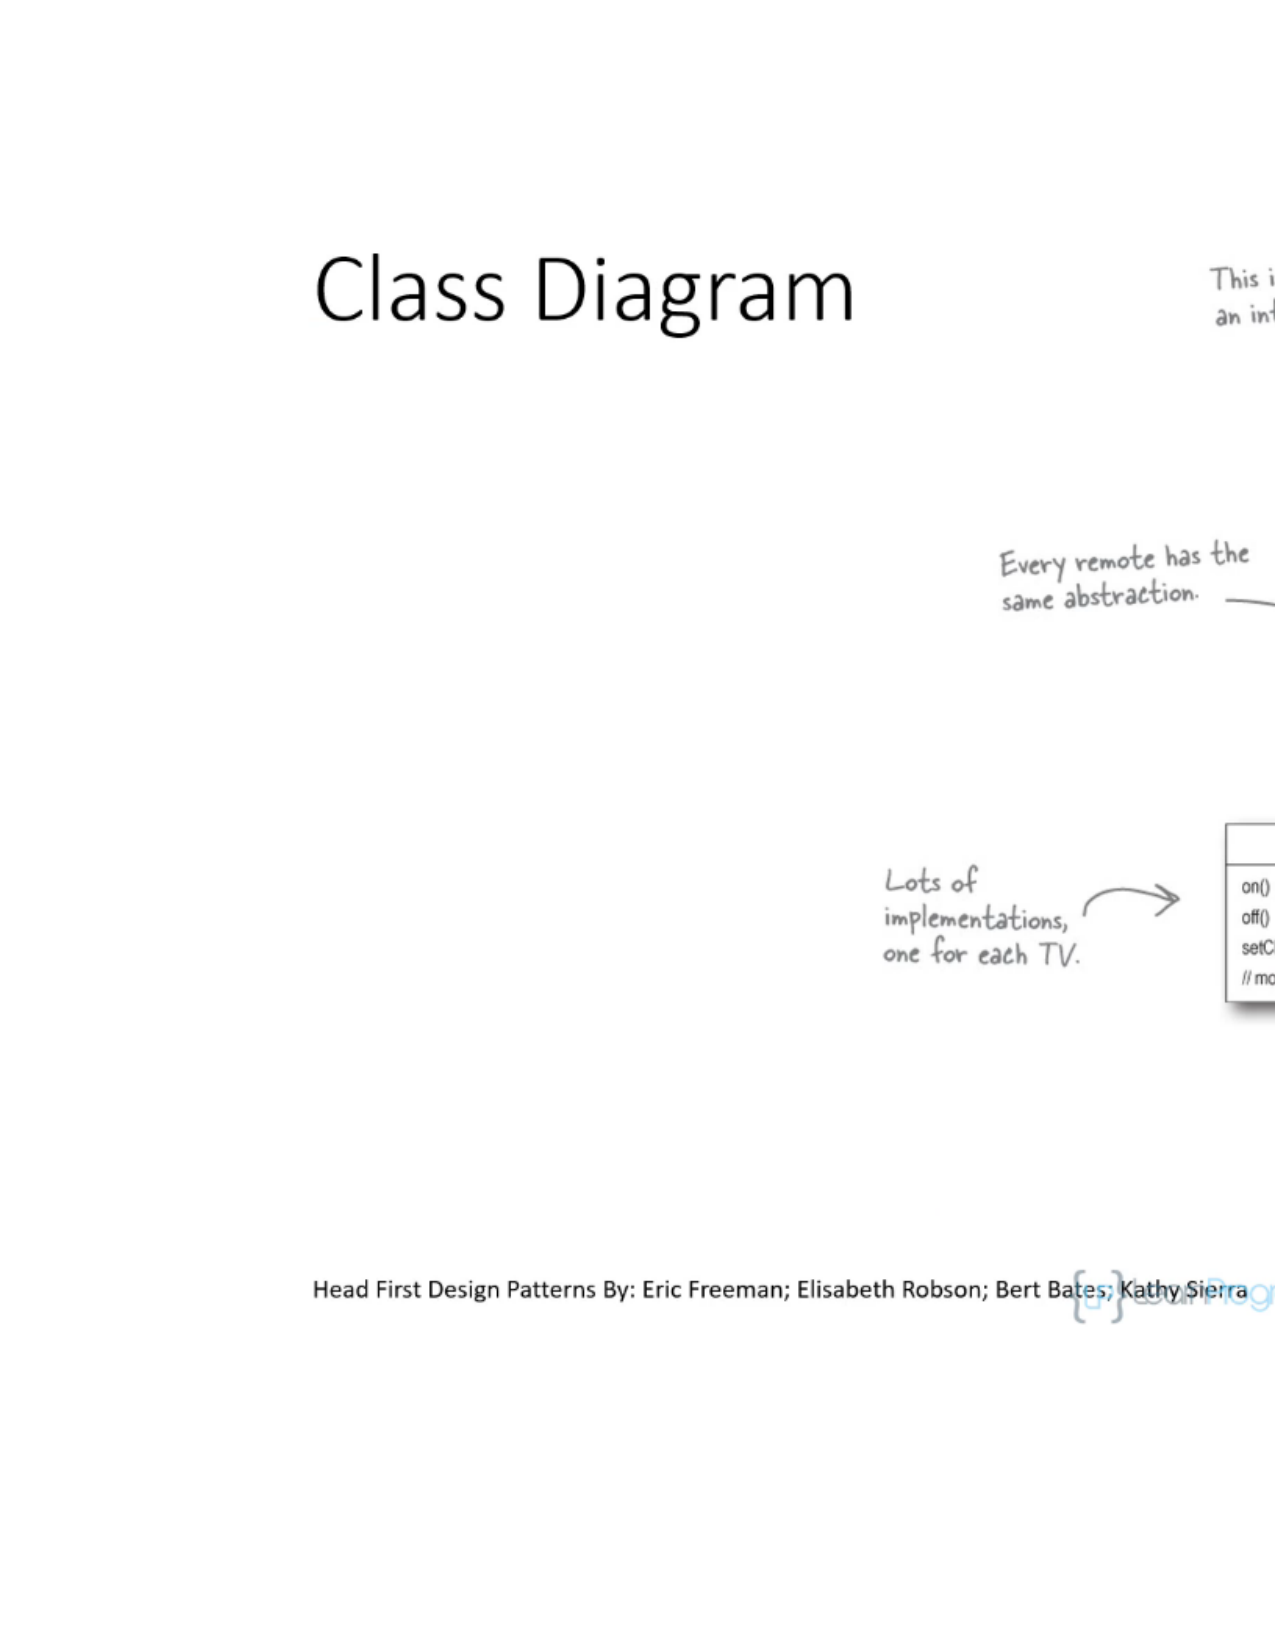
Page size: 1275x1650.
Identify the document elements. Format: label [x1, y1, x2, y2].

picture [150, 150, 1275, 1350]
